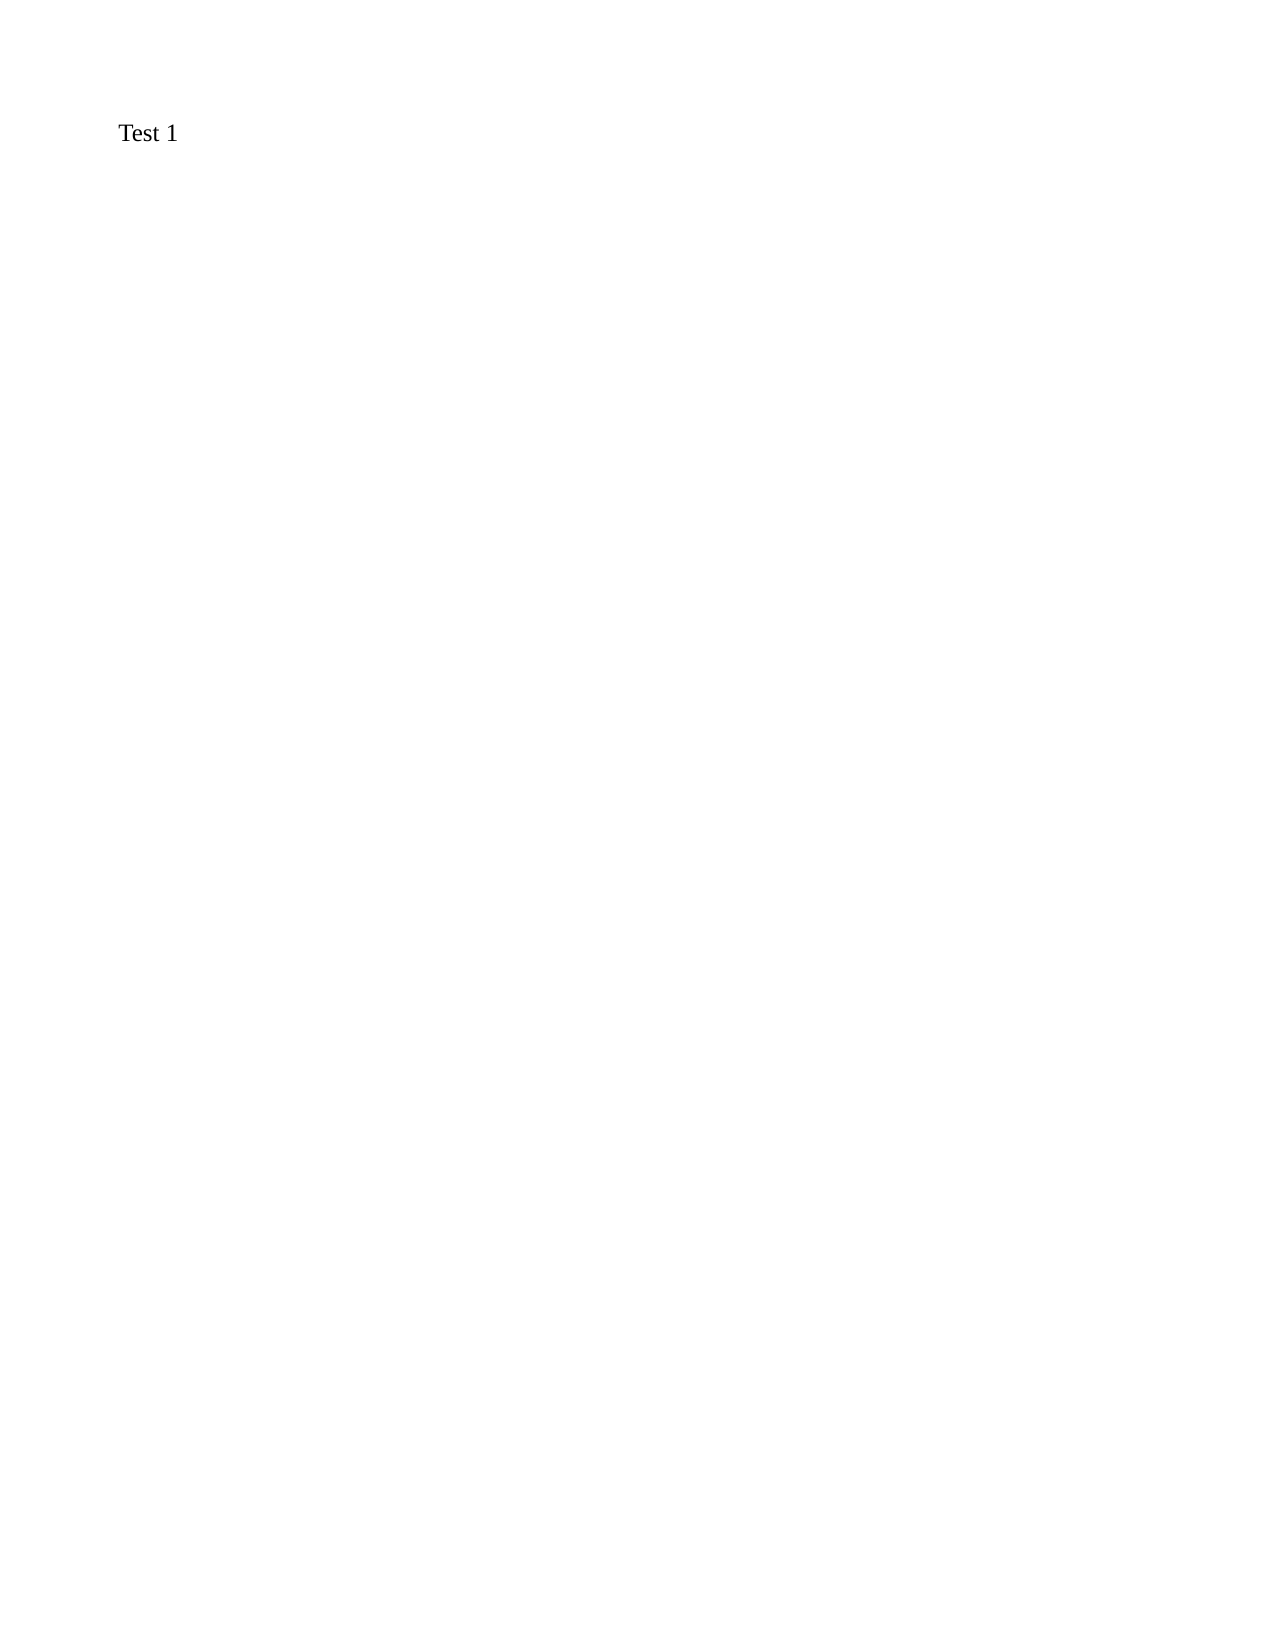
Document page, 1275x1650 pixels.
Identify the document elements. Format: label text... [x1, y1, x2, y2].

text Test 1 [118, 118, 1157, 147]
